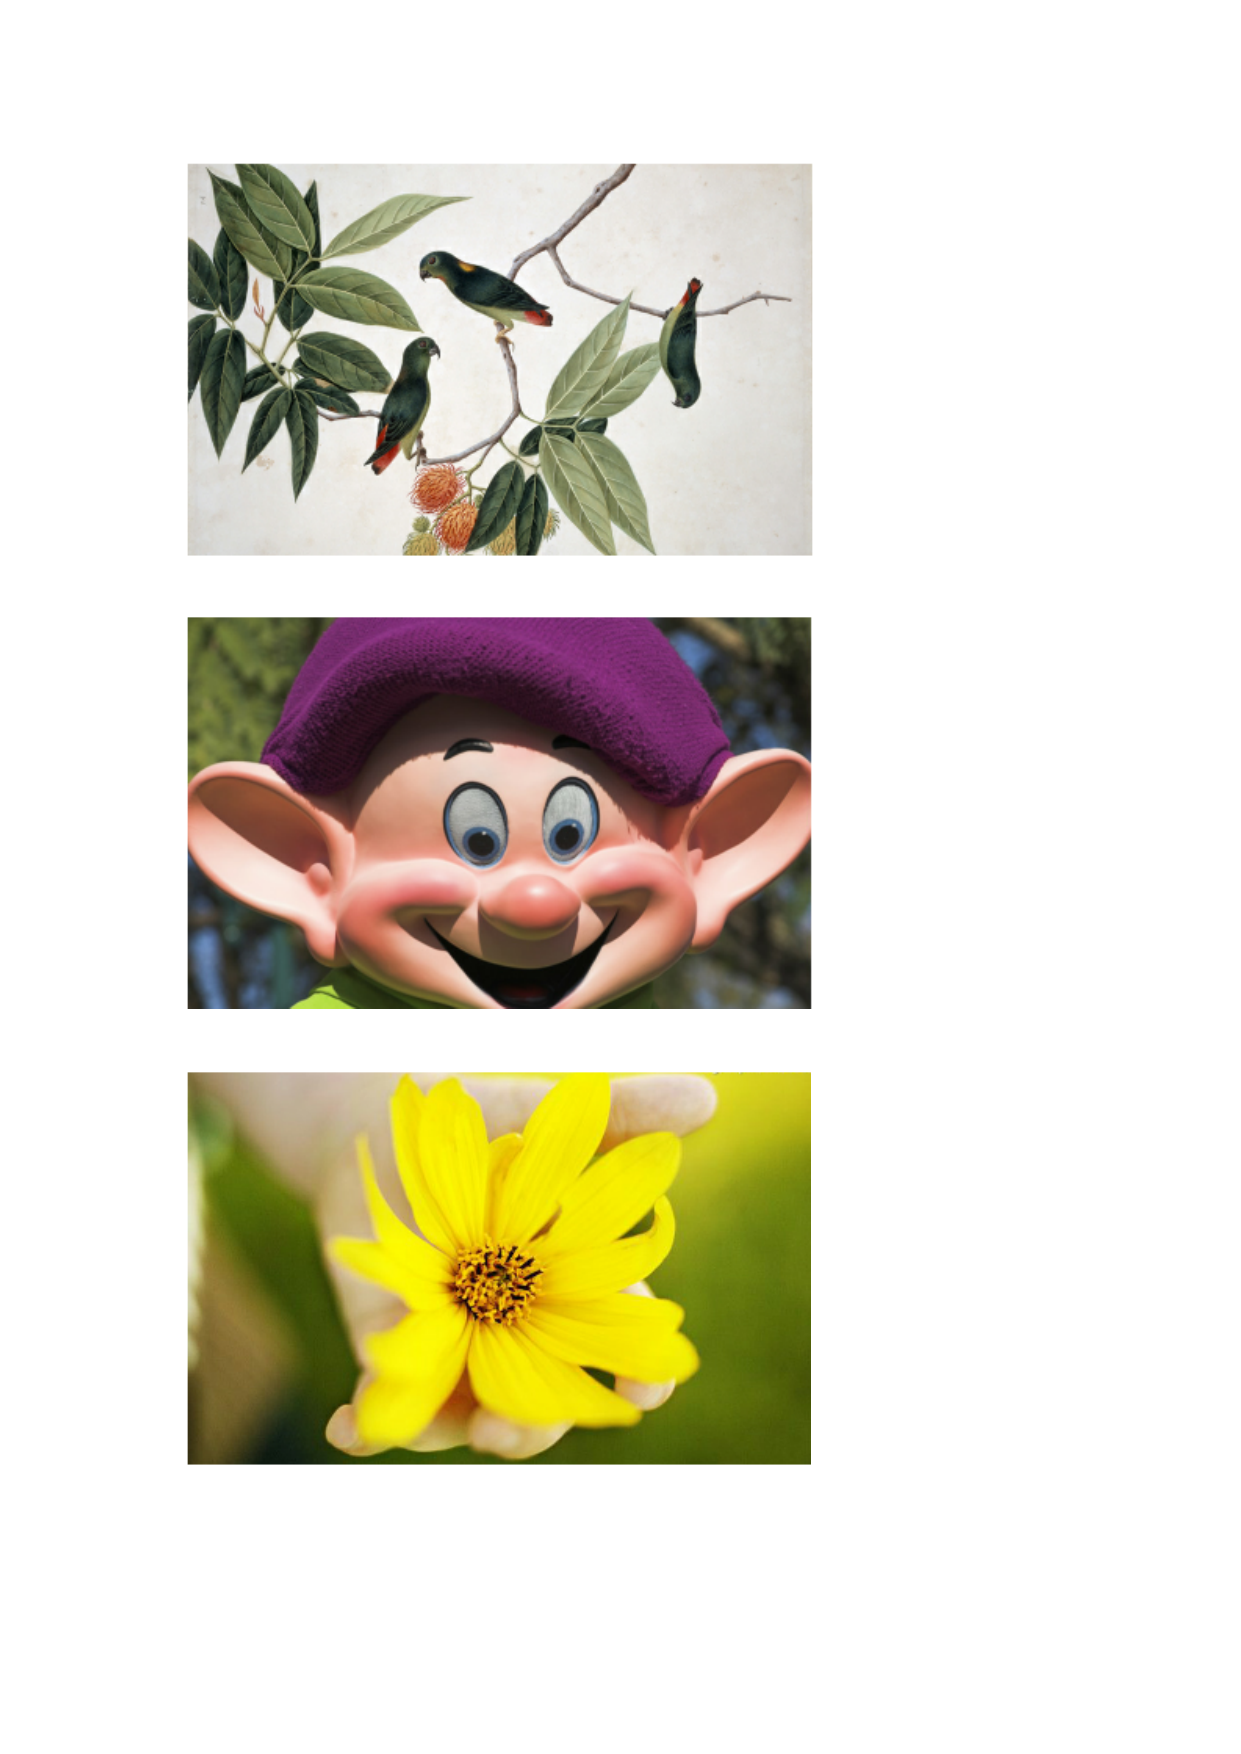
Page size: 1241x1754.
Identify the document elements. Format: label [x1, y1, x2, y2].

picture [187, 162, 813, 559]
picture [187, 1072, 811, 1468]
picture [187, 617, 813, 1009]
